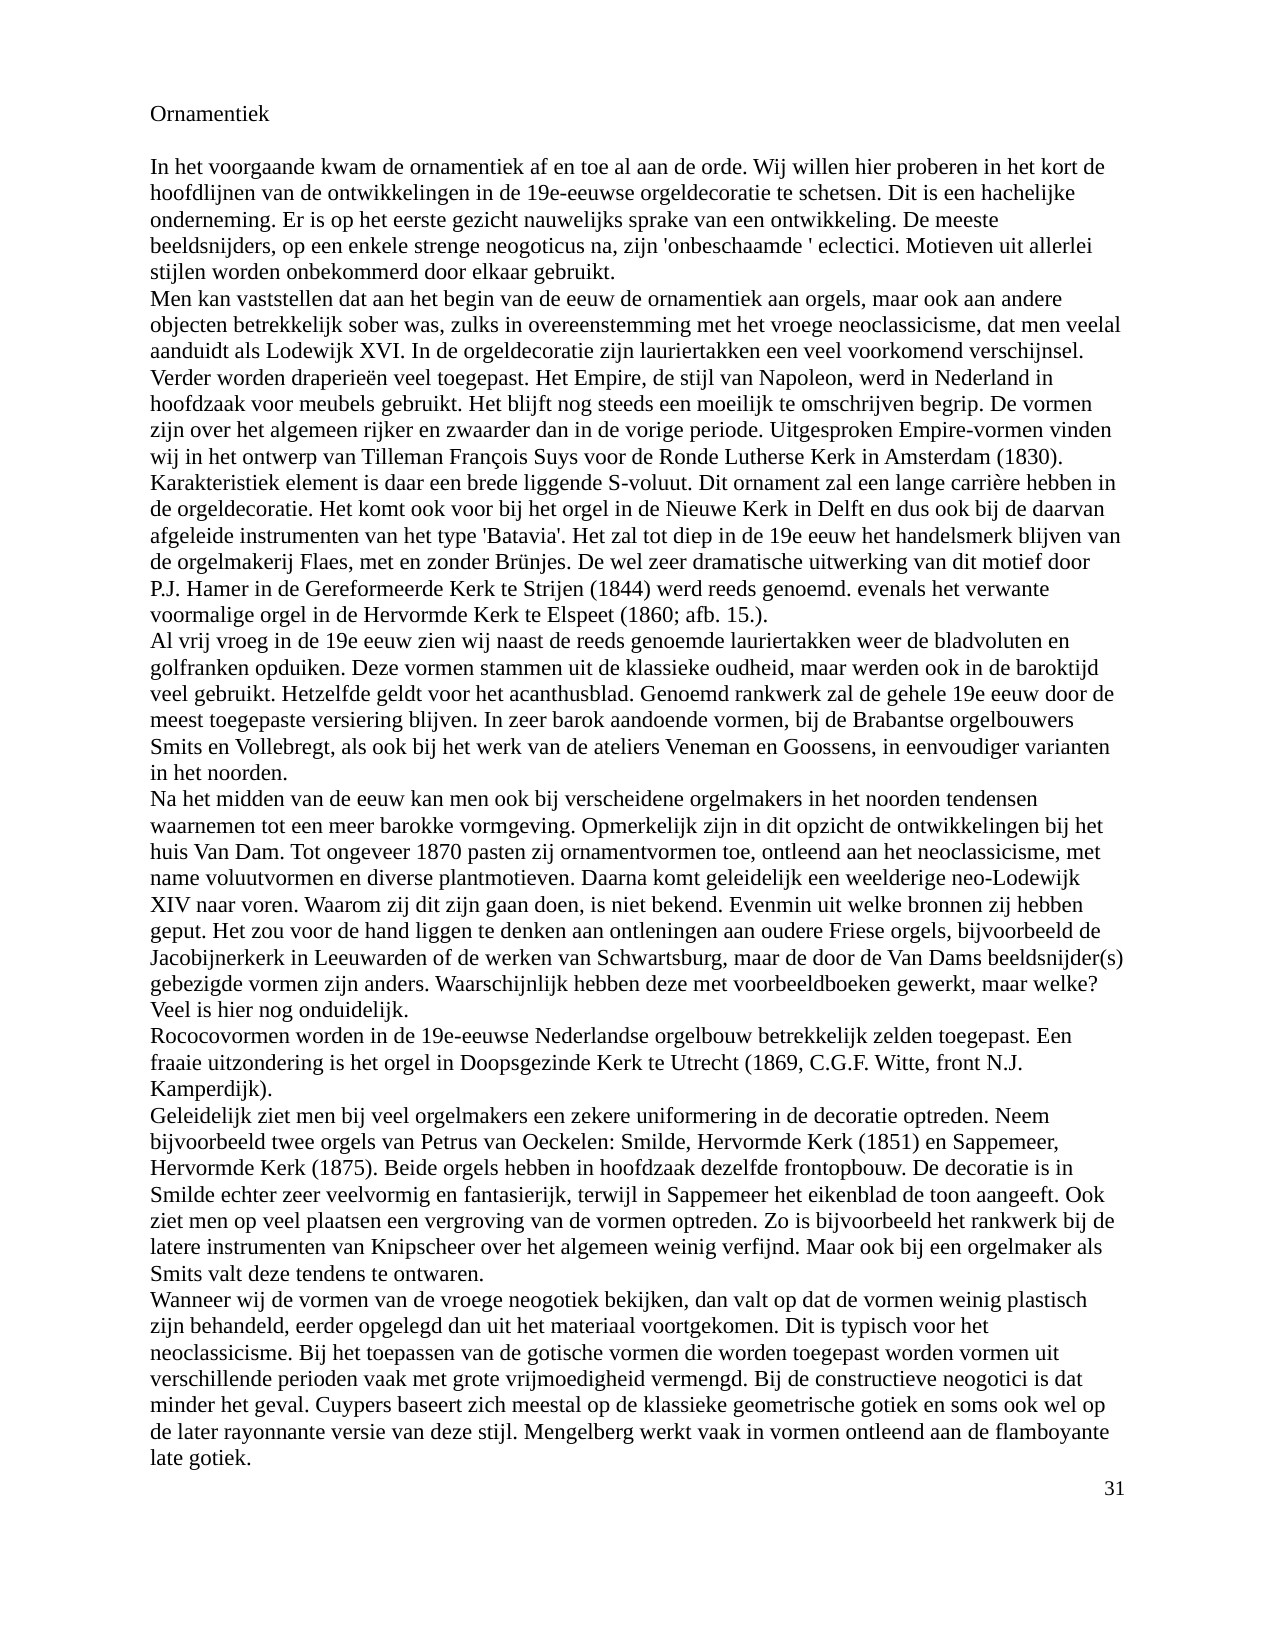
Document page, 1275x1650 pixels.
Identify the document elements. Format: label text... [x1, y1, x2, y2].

text In het voorgaande kwam de ornamentiek af en toe al aan de orde. Wij willen hier proberen in het kort de hoofdlijnen van de ontwikkelingen in de 19e-eeuwse orgeldecoratie te schetsen. Dit is een hachelijke onderneming. Er is op het eerste gezicht nauwelijks sprake van een ontwikkeling. De meeste beeldsnijders, op een enkele strenge neogoticus na, zijn 'onbeschaamde ' eclectici. Motieven uit allerlei stijlen worden onbekommerd door elkaar gebruikt. [150, 153, 1125, 285]
text Rococovormen worden in de 19e-eeuwse Nederlandse orgelbouw betrekkelijk zelden toegepast. Een fraaie uitzondering is het orgel in Doopsgezinde Kerk te Utrecht (1869, C.G.F. Witte, front N.J. Kamperdijk). [150, 1023, 1125, 1102]
text Al vrij vroeg in de 19e eeuw zien wij naast de reeds genoemde lauriertakken weer de bladvoluten en golfranken opduiken. Deze vormen stammen uit de klassieke oudheid, maar werden ook in de baroktijd veel gebruikt. Hetzelfde geldt voor het acanthusblad. Genoemd rankwerk zal de gehele 19e eeuw door de meest toegepaste versiering blijven. In zeer barok aandoende vormen, bij de Brabantse orgelbouwers Smits en Vollebregt, als ook bij het werk van de ateliers Veneman en Goossens, in eenvoudiger varianten in het noorden. [150, 627, 1125, 785]
text Na het midden van de eeuw kan men ook bij verscheidene orgelmakers in het noorden tendensen waarnemen tot een meer barokke vormgeving. Opmerkelijk zijn in dit opzicht de ontwikkelingen bij het huis Van Dam. Tot ongeveer 1870 pasten zij ornamentvormen toe, ontleend aan het neoclassicisme, met name voluutvormen en diverse plantmotieven. Daarna komt geleidelijk een weelderige neo-Lodewijk XIV naar voren. Waarom zij dit zijn gaan doen, is niet bekend. Evenmin uit welke bronnen zij hebben geput. Het zou voor de hand liggen te denken aan ontleningen aan oudere Friese orgels, bijvoorbeeld de Jacobijnerkerk in Leeuwarden of de werken van Schwartsburg, maar de door de Van Dams beeldsnijder(s) gebezigde vormen zijn anders. Waarschijnlijk hebben deze met voorbeeldboeken gewerkt, maar welke? Veel is hier nog onduidelijk. [150, 785, 1125, 1023]
text Wanneer wij de vormen van de vroege neogotiek bekijken, dan valt op dat de vormen weinig plastisch zijn behandeld, eerder opgelegd dan uit het materiaal voortgekomen. Dit is typisch voor het neoclassicisme. Bij het toepassen van de gotische vormen die worden toegepast worden vormen uit verschillende perioden vaak met grote vrijmoedigheid vermengd. Bij de constructieve neogotici is dat minder het geval. Cuypers baseert zich meestal op de klassieke geometrische gotiek en soms ook wel op de later rayonnante versie van deze stijl. Mengelberg werkt vaak in vormen ontleend aan de flamboyante late gotiek. [150, 1286, 1125, 1471]
text Men kan vaststellen dat aan het begin van de eeuw de ornamentiek aan orgels, maar ook aan andere objecten betrekkelijk sober was, zulks in overeenstemming met het vroege neoclassicisme, dat men veelal aanduidt als Lodewijk XVI. In de orgeldecoratie zijn lauriertakken een veel voorkomend verschijnsel. Verder worden draperieën veel toegepast. Het Empire, de stijl van Napoleon, werd in Nederland in hoofdzaak voor meubels gebruikt. Het blijft nog steeds een moeilijk te omschrijven begrip. De vormen zijn over het algemeen rijker en zwaarder dan in de vorige periode. Uitgesproken Empire-vormen vinden wij in het ontwerp van Tilleman François Suys voor de Ronde Lutherse Kerk in Amsterdam (1830). Karakteristiek element is daar een brede liggende S-voluut. Dit ornament zal een lange carrière hebben in de orgeldecoratie. Het komt ook voor bij het orgel in de Nieuwe Kerk in Delft en dus ook bij de daarvan afgeleide instrumenten van het type 'Batavia'. Het zal tot diep in de 19e eeuw het handelsmerk blijven van de orgelmakerij Flaes, met en zonder Brünjes. De wel zeer dramatische uitwerking van dit motief door P.J. Hamer in de Gereformeerde Kerk te Strijen (1844) werd reeds genoemd. evenals het verwante voormalige orgel in de Hervormde Kerk te Elspeet (1860; afb. 15.). [150, 285, 1125, 627]
text Ornamentiek [150, 100, 1125, 127]
text Geleidelijk ziet men bij veel orgelmakers een zekere uniformering in de decoratie optreden. Neem bijvoorbeeld twee orgels van Petrus van Oeckelen: Smilde, Hervormde Kerk (1851) en Sappemeer, Hervormde Kerk (1875). Beide orgels hebben in hoofdzaak dezelfde frontopbouw. De decoratie is in Smilde echter zeer veelvormig en fantasierijk, terwijl in Sappemeer het eikenblad de toon aangeeft. Ook ziet men op veel plaatsen een vergroving van de vormen optreden. Zo is bijvoorbeeld het rankwerk bij de latere instrumenten van Knipscheer over het algemeen weinig verfijnd. Maar ook bij een orgelmaker als Smits valt deze tendens te ontwaren. [150, 1102, 1125, 1286]
